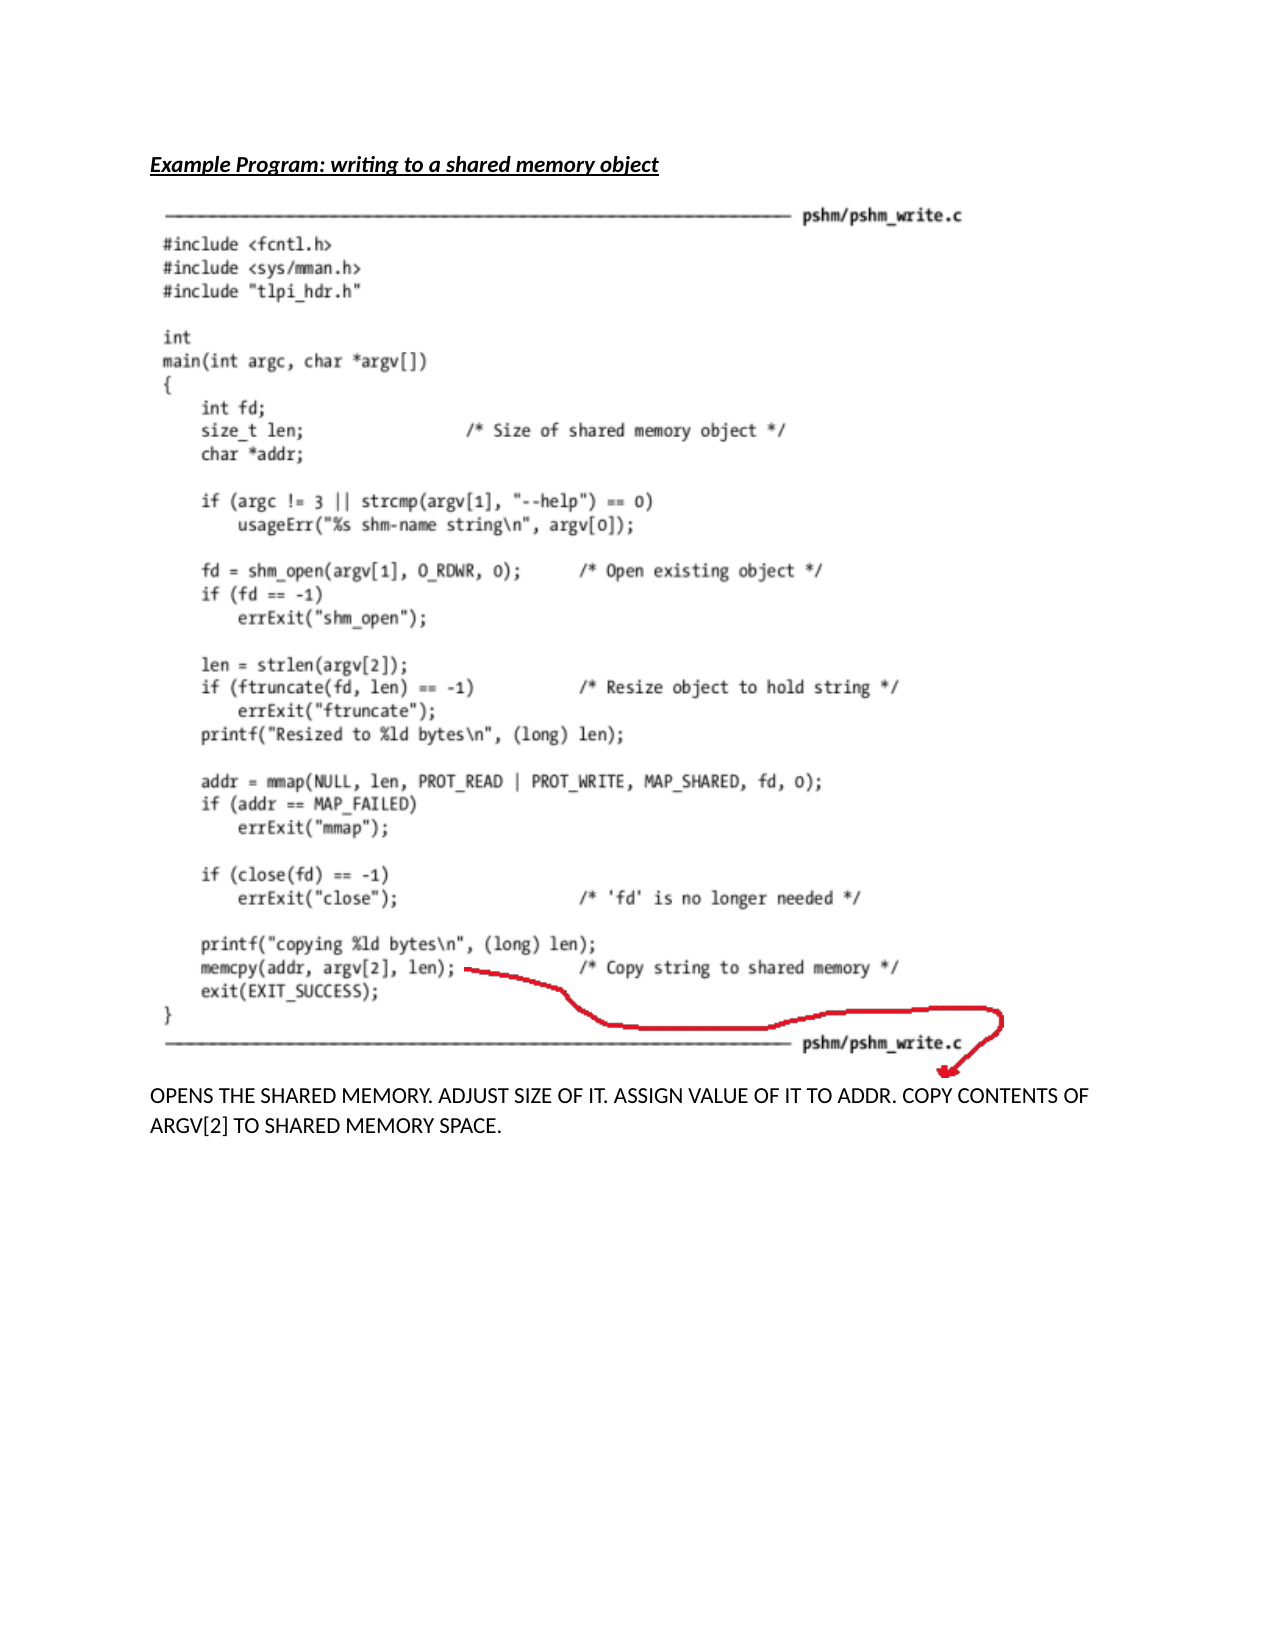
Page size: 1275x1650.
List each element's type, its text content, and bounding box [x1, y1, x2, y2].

text OPENS THE SHARED MEMORY. ADJUST SIZE OF IT. ASSIGN VALUE OF IT TO ADDR. COPY CONTENTS OF ARGV[2] TO SHARED MEMORY SPACE. [150, 1081, 1125, 1139]
picture [150, 196, 1004, 1078]
text Example Program: writing to a shared memory object [150, 150, 1125, 178]
